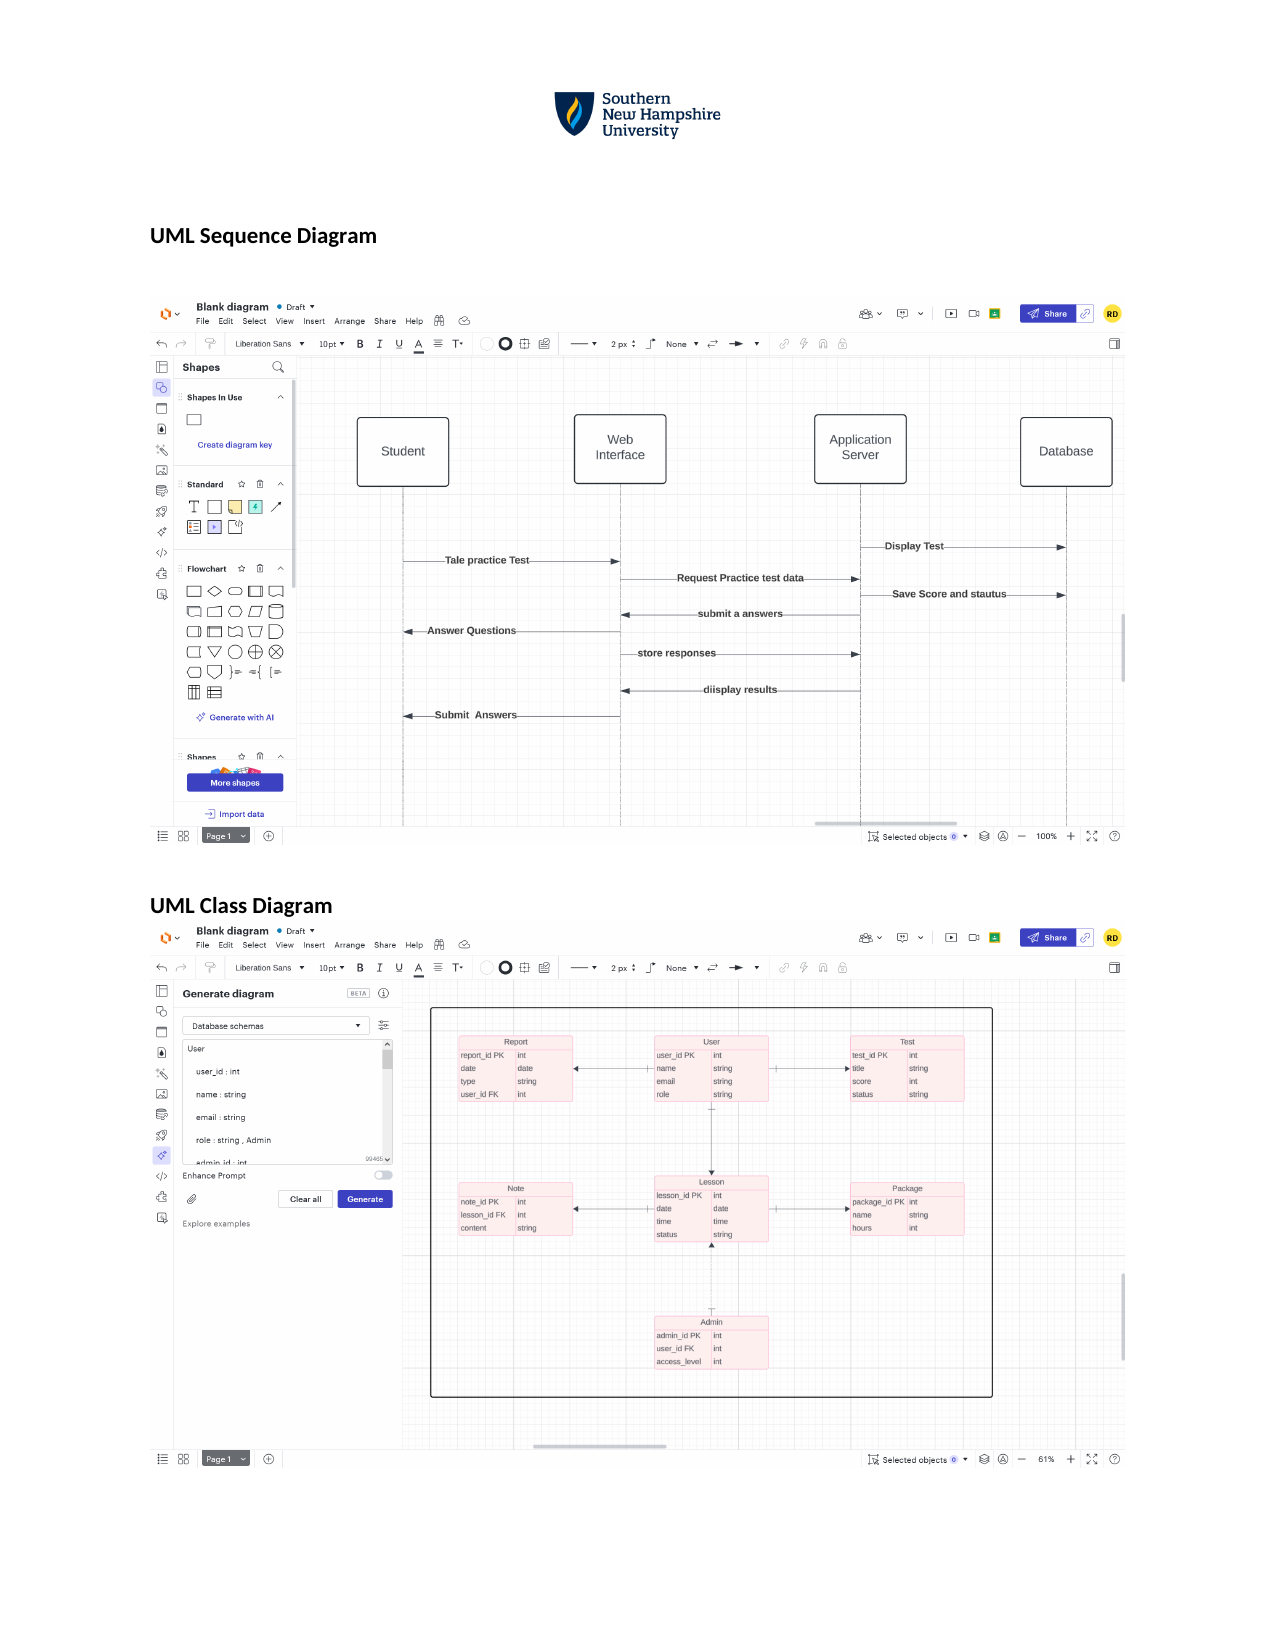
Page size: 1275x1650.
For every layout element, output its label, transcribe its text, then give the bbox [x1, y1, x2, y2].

subtitle UML Class Diagram [150, 891, 1125, 919]
subtitle UML Sequence Diagram [150, 221, 1125, 249]
picture [150, 919, 1125, 1468]
picture [150, 295, 1125, 845]
picture [546, 75, 729, 154]
